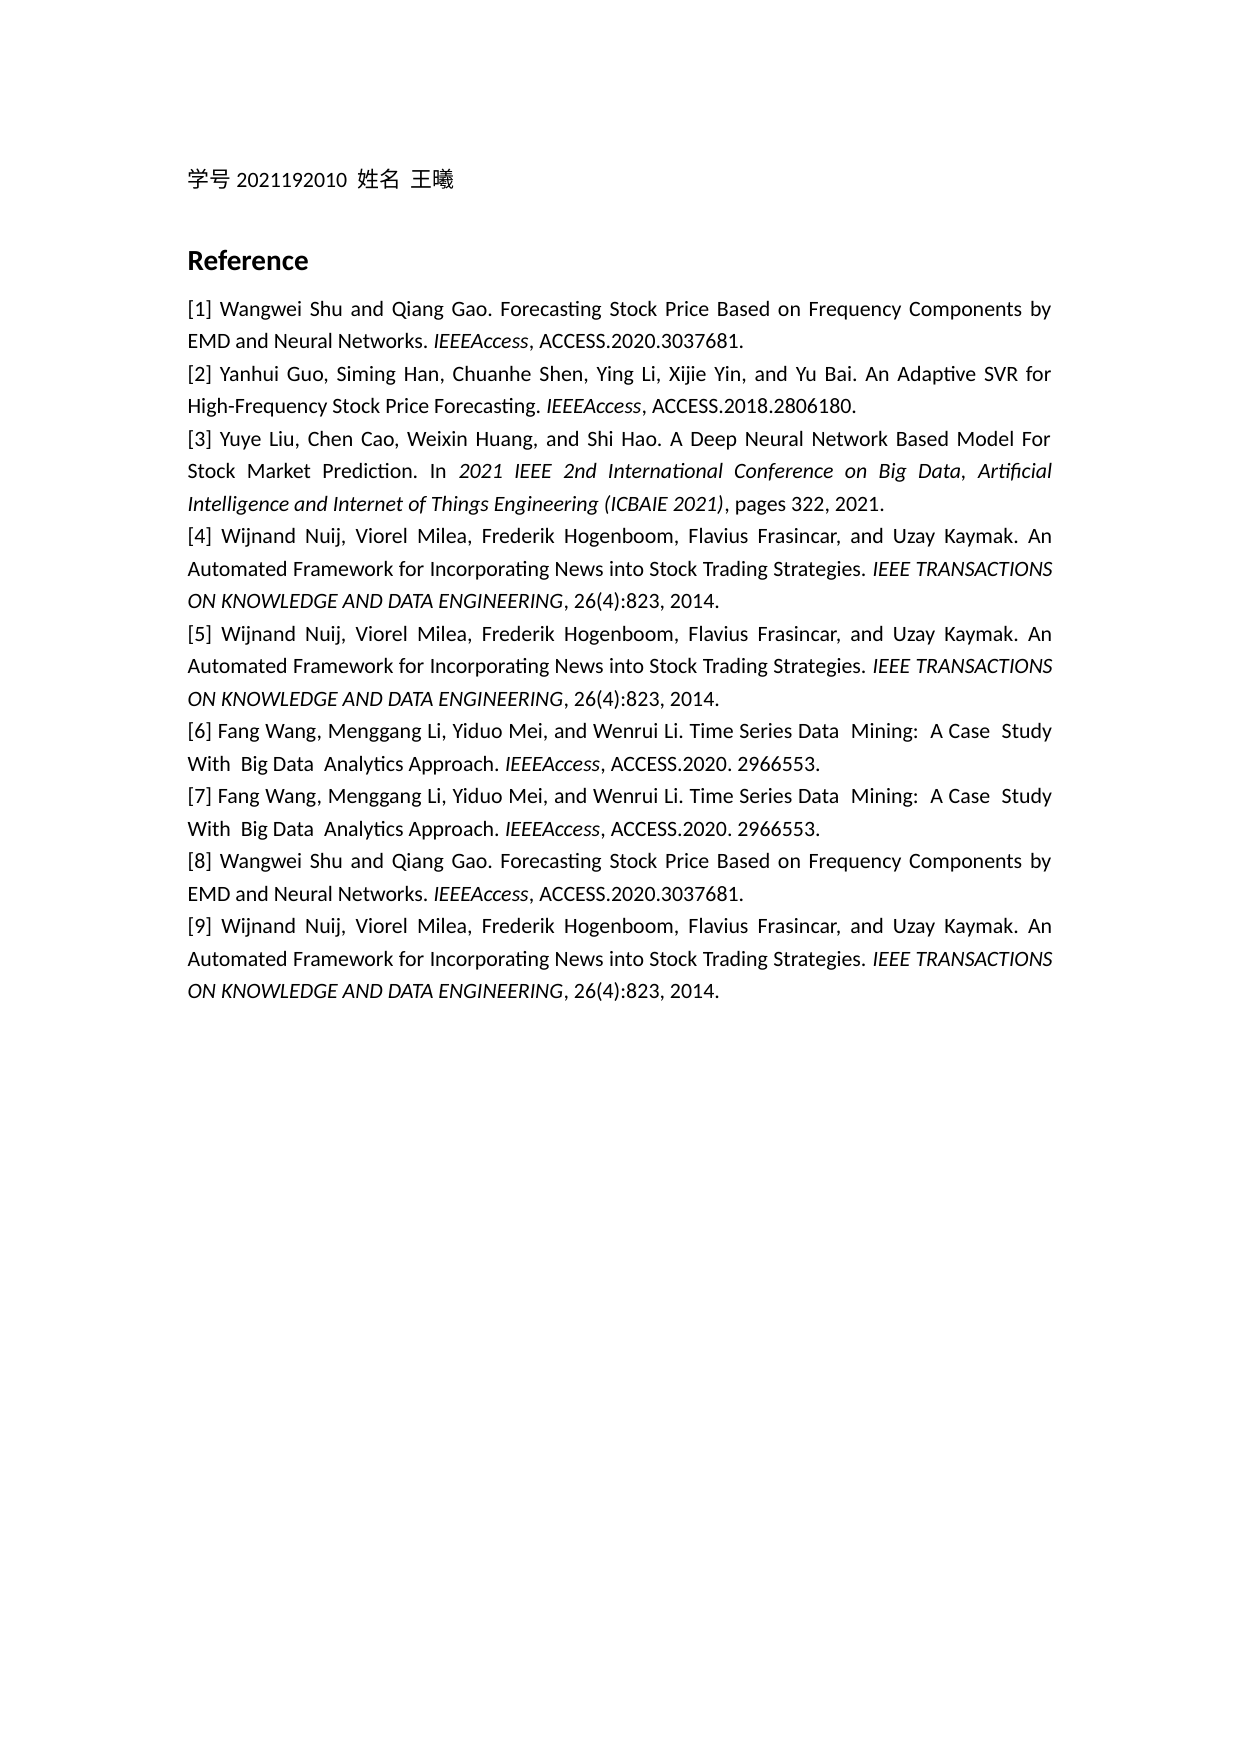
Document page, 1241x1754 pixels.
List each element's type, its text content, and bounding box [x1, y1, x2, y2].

text [7] Fang Wang, Menggang Li, Yiduo Mei, and Wenrui Li. Time Series Data Mining: A Case Study With Big Data Analytics Approach. IEEEAccess, ACCESS.2020. 2966553. [187, 779, 1053, 844]
text [5] Wijnand Nuij, Viorel Milea, Frederik Hogenboom, Flavius Frasincar, and Uzay Kaymak. An Automated Framework for Incorporating News into Stock Trading Strategies. IEEE TRANSACTIONS ON KNOWLEDGE AND DATA ENGINEERING, 26(4):823, 2014. [187, 617, 1053, 714]
text [1] Wangwei Shu and Qiang Gao. Forecasting Stock Price Based on Frequency Components by EMD and Neural Networks. IEEEAccess, ACCESS.2020.3037681. [187, 292, 1053, 357]
text [9] Wijnand Nuij, Viorel Milea, Frederik Hogenboom, Flavius Frasincar, and Uzay Kaymak. An Automated Framework for Incorporating News into Stock Trading Strategies. IEEE TRANSACTIONS ON KNOWLEDGE AND DATA ENGINEERING, 26(4):823, 2014. [187, 909, 1053, 1007]
text 学号 2021192010 姓名 王曦 [187, 162, 1053, 194]
text Reference [187, 227, 1053, 292]
text [2] Yanhui Guo, Siming Han, Chuanhe Shen, Ying Li, Xijie Yin, and Yu Bai. An Adaptive SVR for High-Frequency Stock Price Forecasting. IEEEAccess, ACCESS.2018.2806180. [187, 357, 1053, 422]
text [8] Wangwei Shu and Qiang Gao. Forecasting Stock Price Based on Frequency Components by EMD and Neural Networks. IEEEAccess, ACCESS.2020.3037681. [187, 844, 1053, 909]
text [6] Fang Wang, Menggang Li, Yiduo Mei, and Wenrui Li. Time Series Data Mining: A Case Study With Big Data Analytics Approach. IEEEAccess, ACCESS.2020. 2966553. [187, 714, 1053, 779]
text [3] Yuye Liu, Chen Cao, Weixin Huang, and Shi Hao. A Deep Neural Network Based Model For Stock Market Prediction. In 2021 IEEE 2nd International Conference on Big Data, Artificial Intelligence and Internet of Things Engineering (ICBAIE 2021), pages 322, 2021. [187, 422, 1053, 519]
text [4] Wijnand Nuij, Viorel Milea, Frederik Hogenboom, Flavius Frasincar, and Uzay Kaymak. An Automated Framework for Incorporating News into Stock Trading Strategies. IEEE TRANSACTIONS ON KNOWLEDGE AND DATA ENGINEERING, 26(4):823, 2014. [187, 519, 1053, 617]
